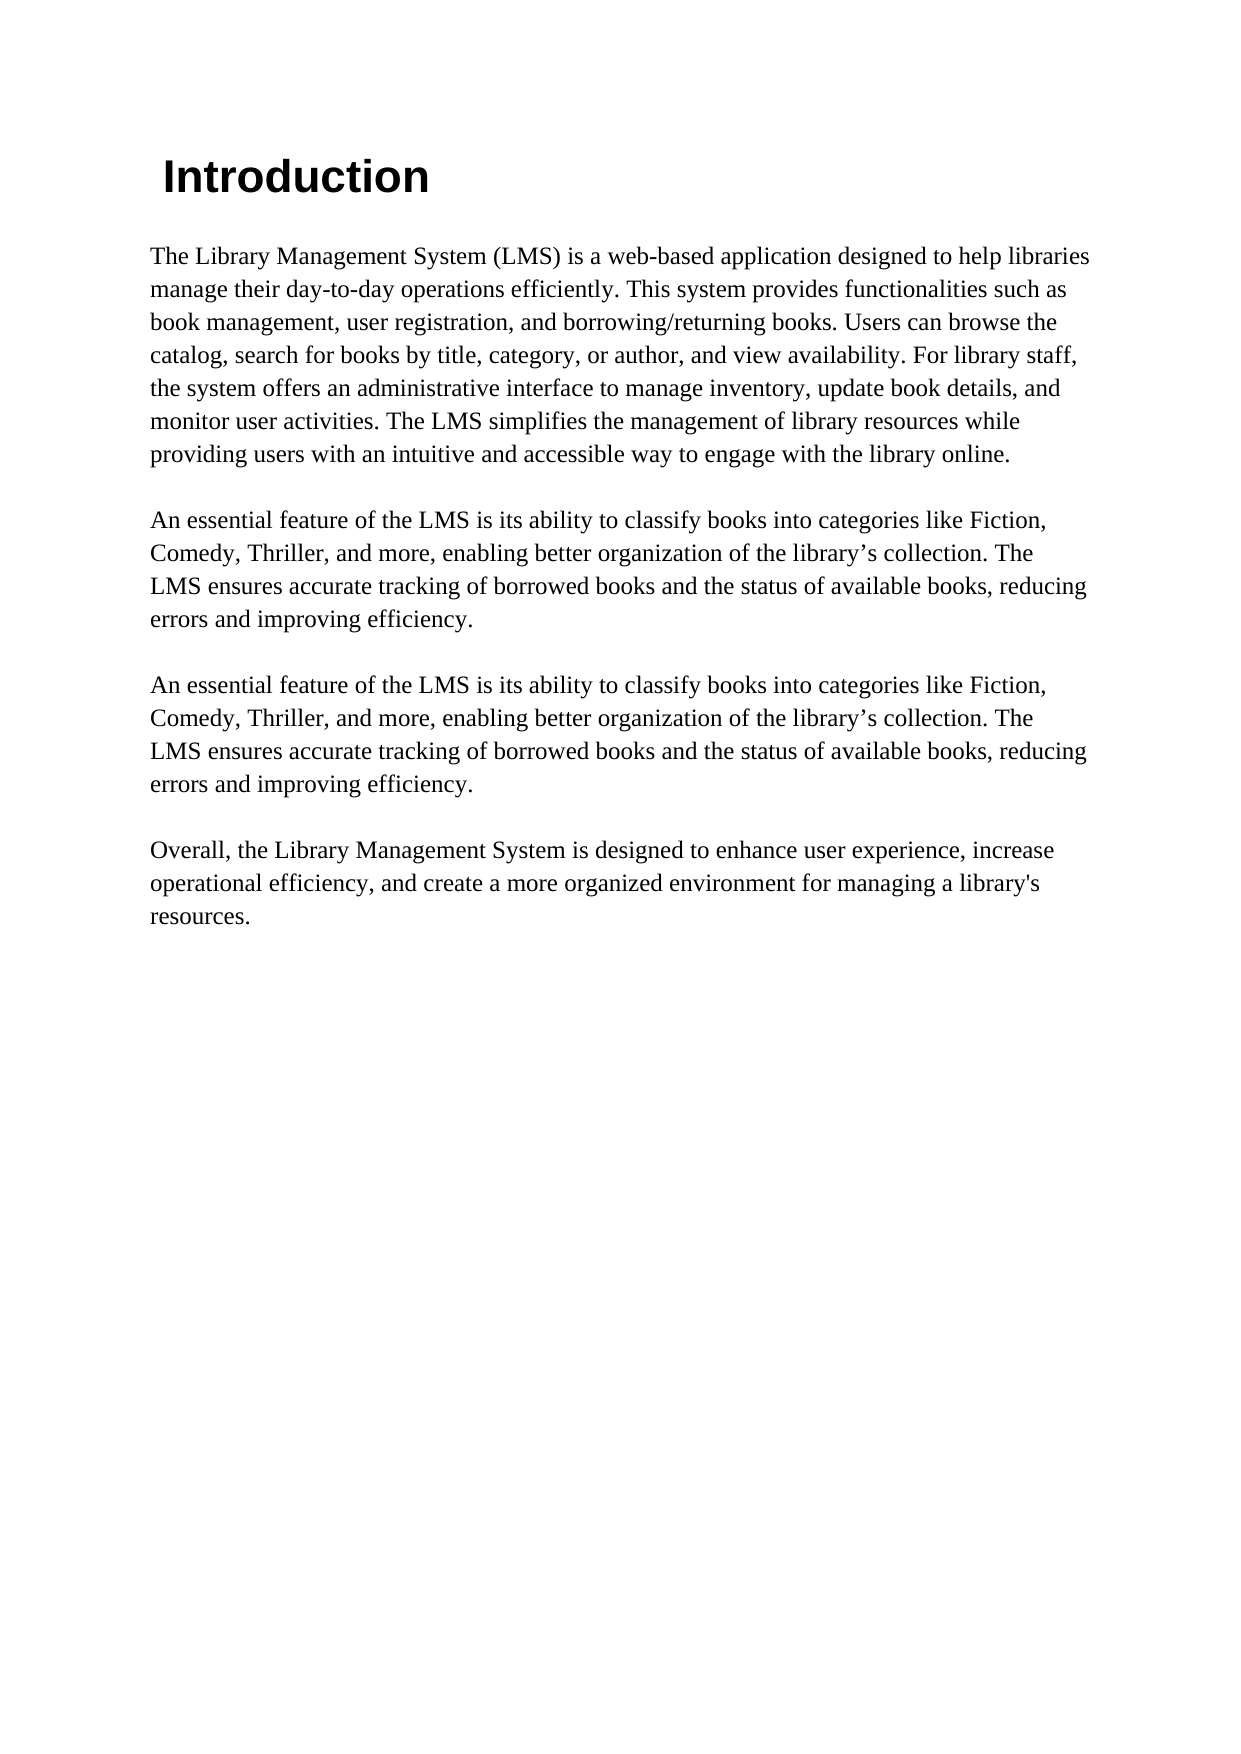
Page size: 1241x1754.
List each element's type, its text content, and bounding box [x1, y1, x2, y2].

text The Library Management System (LMS) is a web-based application designed to help libraries manage their day-to-day operations efficiently. This system provides functionalities such as book management, user registration, and borrowing/returning books. Users can browse the catalog, search for books by title, category, or author, and view availability. For library staff, the system offers an administrative interface to manage inventory, update book details, and monitor user activities. The LMS simplifies the management of library resources while providing users with an intuitive and accessible way to engage with the library online. [150, 241, 1090, 468]
text Overall, the Library Management System is designed to enhance user experience, increase operational efficiency, and create a more organized environment for managing a library's resources. [150, 835, 1090, 930]
text An essential feature of the LMS is its ability to classify books into categories like Fiction, Comedy, Thriller, and more, enabling better organization of the library’s collection. The LMS ensures accurate tracking of borrowed books and the status of available books, reducing errors and improving efficiency. [150, 505, 1090, 633]
text An essential feature of the LMS is its ability to classify books into categories like Fiction, Comedy, Thriller, and more, enabling better organization of the library’s collection. The LMS ensures accurate tracking of borrowed books and the status of available books, reducing errors and improving efficiency. [150, 670, 1090, 798]
text Introduction [150, 150, 1090, 203]
